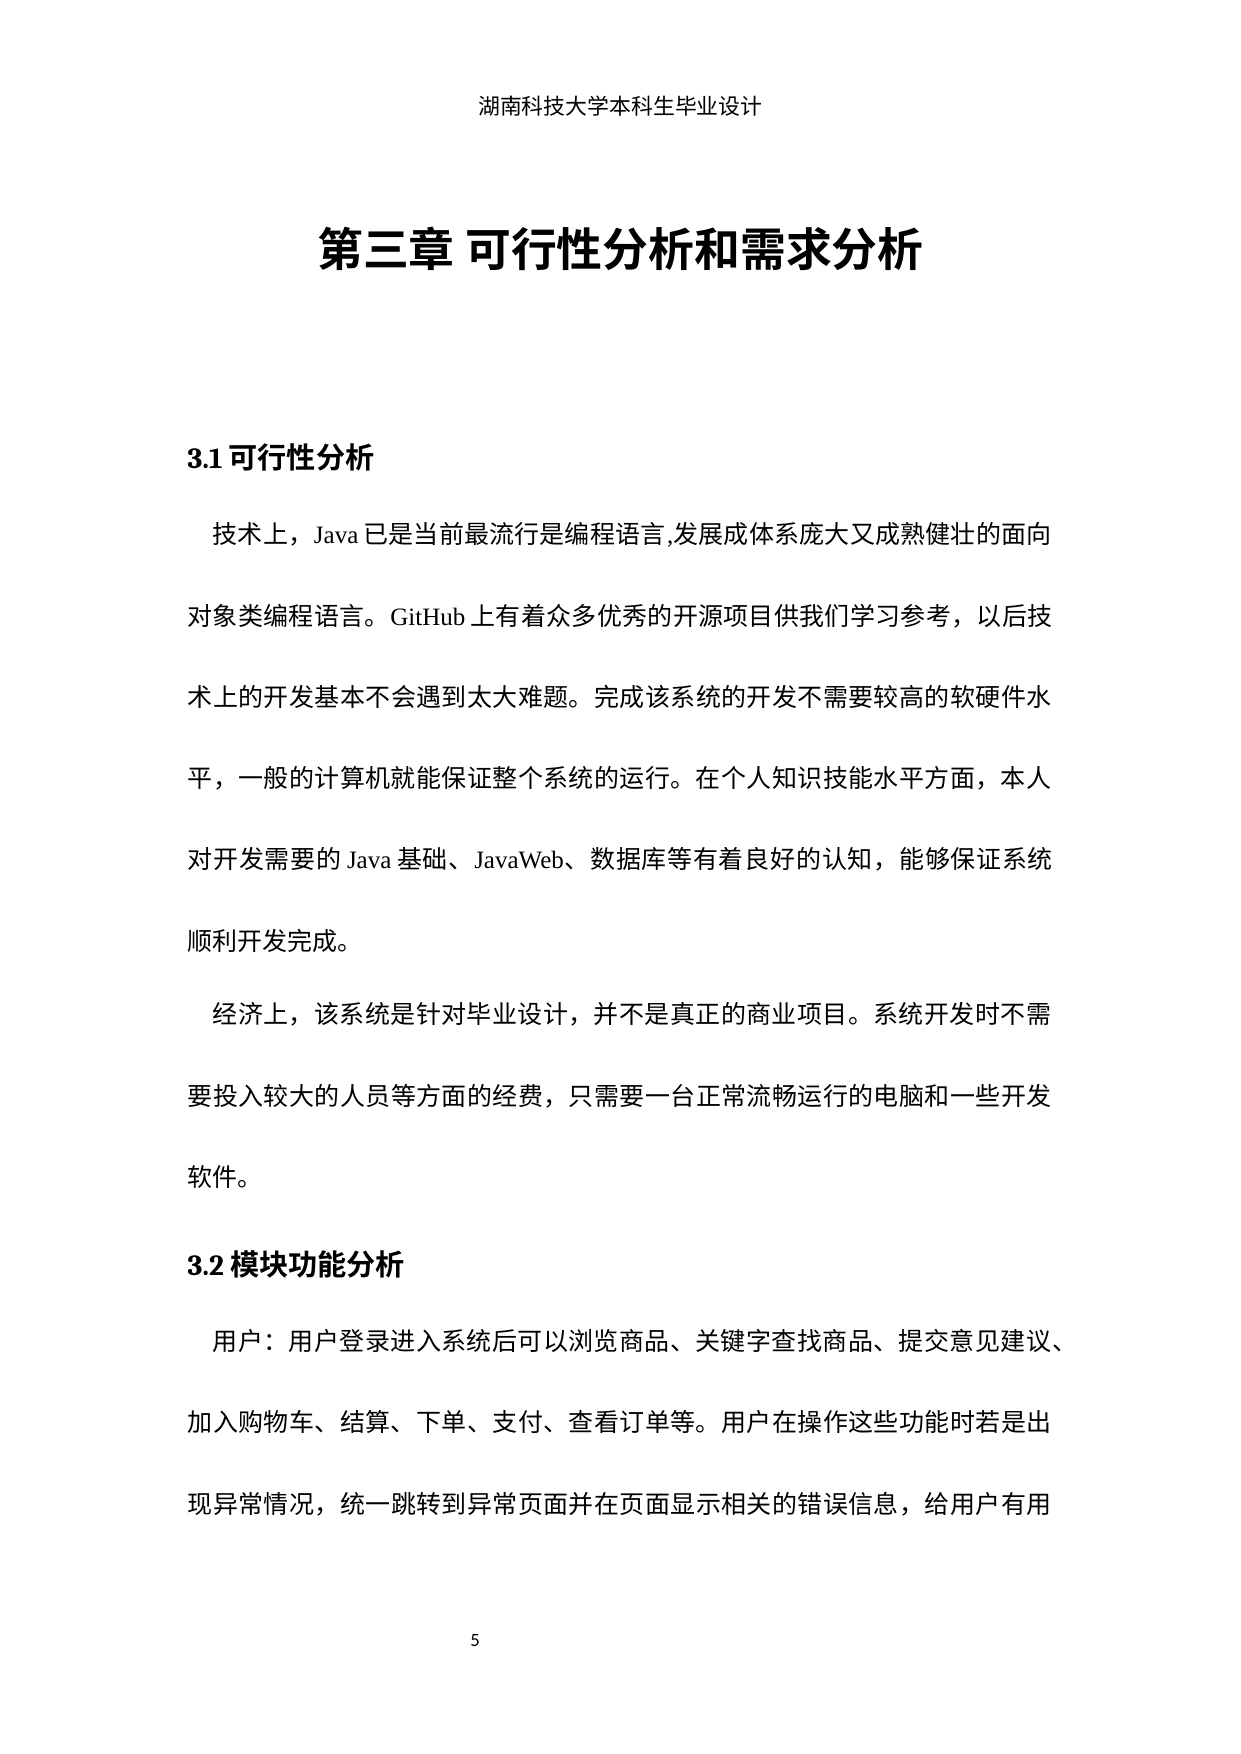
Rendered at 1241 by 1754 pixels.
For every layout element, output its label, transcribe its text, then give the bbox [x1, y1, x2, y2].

text 3.1可行性分析 [187, 423, 1053, 488]
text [187, 1307, 1053, 1535]
text 第三章 可行性分析和需求分析 [187, 197, 1053, 295]
text 技术上，Java已是当前最流行是编程语言,发展成体系庞大又成熟健壮的面向对象类编程语言。GitHub上有着众多优秀的开源项目供我们学习参考，以后技术上的开发基本不会遇到太大难题。完成该系统的开发不需要较高的软硬件水平，一般的计算机就能保证整个系统的运行。在个人知识技能水平方面，本人对开发需要的Java基础、JavaWeb、数据库等有着良好的认知，能够保证系统顺利开发完成。 [187, 500, 1053, 972]
text 3.2模块功能分析 [187, 1230, 1053, 1295]
text 经济上，该系统是针对毕业设计，并不是真正的商业项目。系统开发时不需要投入较大的人员等方面的经费，只需要一台正常流畅运行的电脑和一些开发软件。 [187, 981, 1053, 1208]
